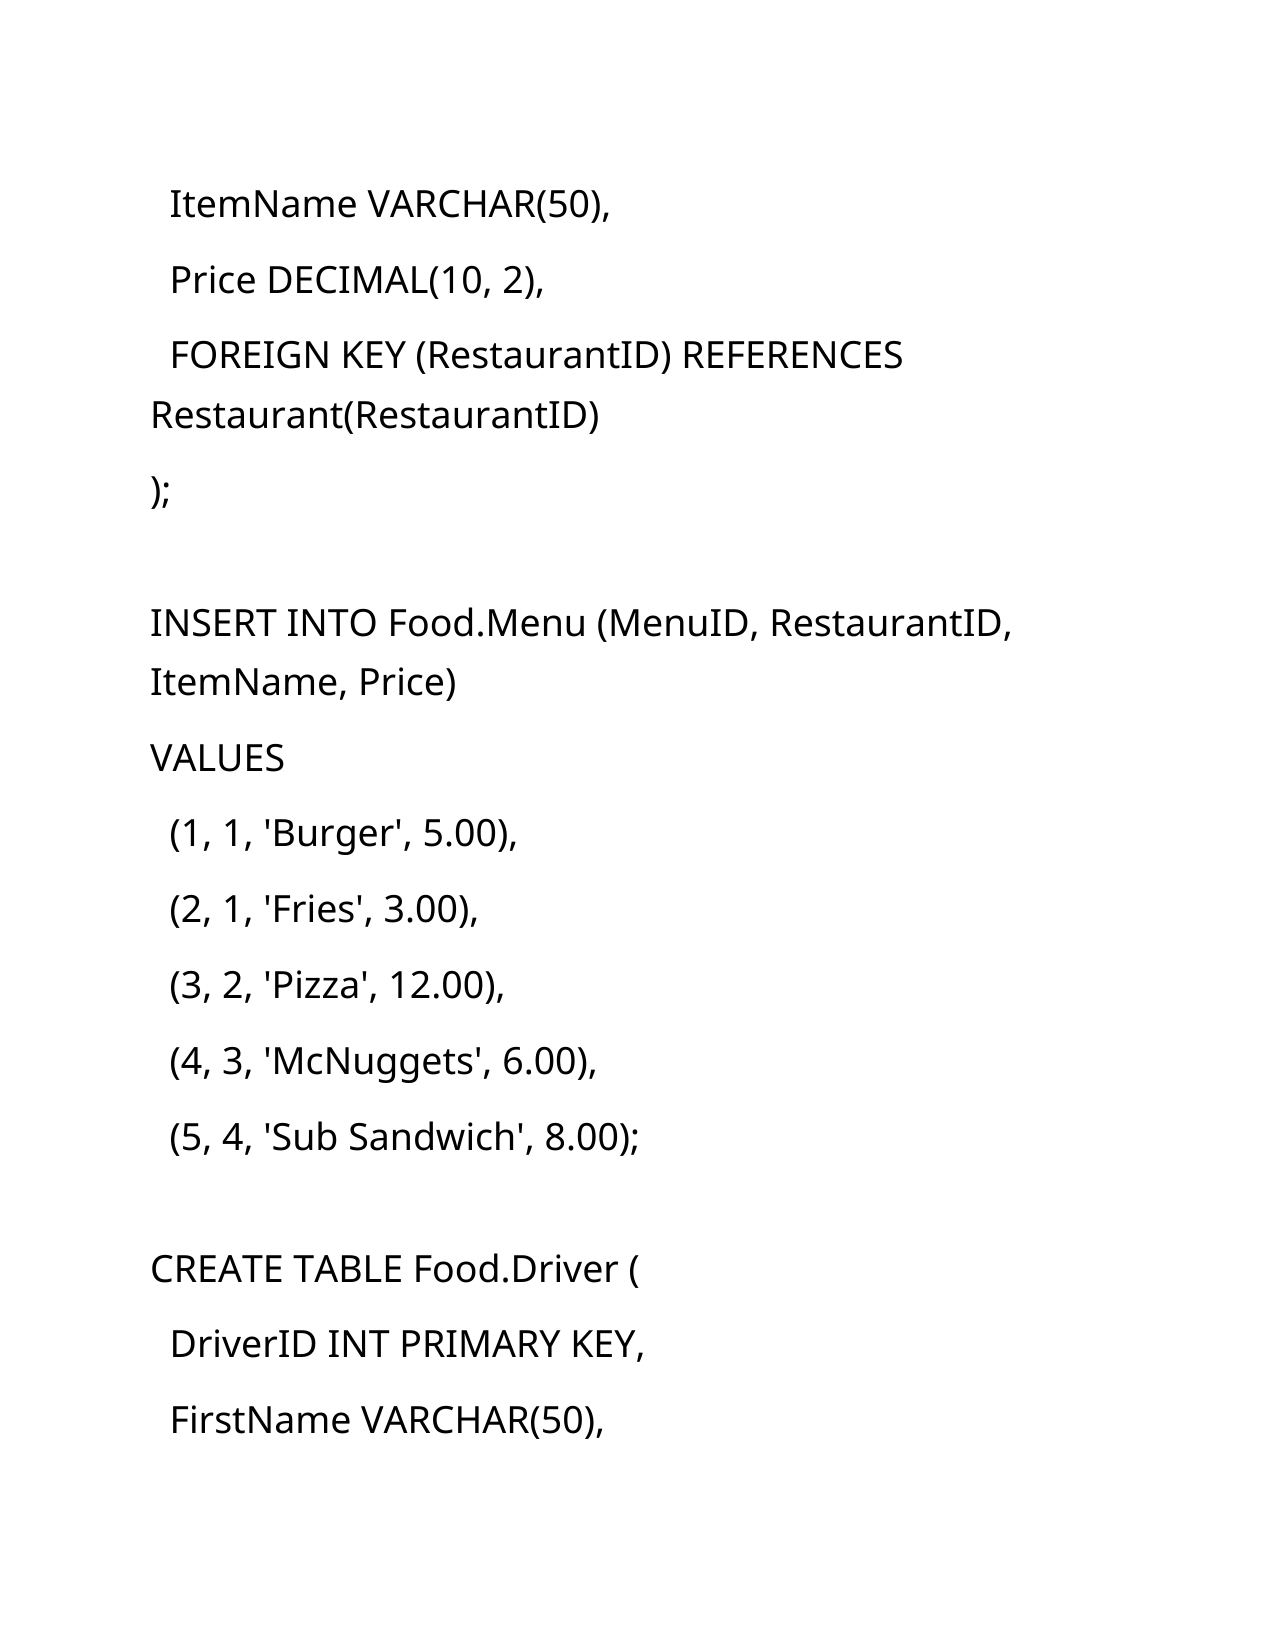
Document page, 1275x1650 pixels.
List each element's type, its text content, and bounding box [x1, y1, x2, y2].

text Price DECIMAL(10, 2), [150, 253, 1125, 304]
text VALUES [150, 731, 1125, 782]
text ItemName VARCHAR(50), [150, 177, 1125, 228]
text FOREIGN KEY (RestaurantID) REFERENCES Restaurant(RestaurantID) [150, 329, 1125, 439]
text (2, 1, 'Fries', 3.00), [150, 882, 1125, 933]
text ); [150, 464, 1125, 515]
text FirstName VARCHAR(50), [150, 1394, 1125, 1445]
text DriverID INT PRIMARY KEY, [150, 1318, 1125, 1369]
text INSERT INTO Food.Menu (MenuID, RestaurantID, ItemName, Price) [150, 596, 1125, 706]
text CREATE TABLE Food.Driver ( [150, 1242, 1125, 1293]
text (3, 2, 'Pizza', 12.00), [150, 958, 1125, 1009]
text (5, 4, 'Sub Sandwich', 8.00); [150, 1110, 1125, 1161]
text (1, 1, 'Burger', 5.00), [150, 807, 1125, 858]
text (4, 3, 'McNuggets', 6.00), [150, 1034, 1125, 1085]
